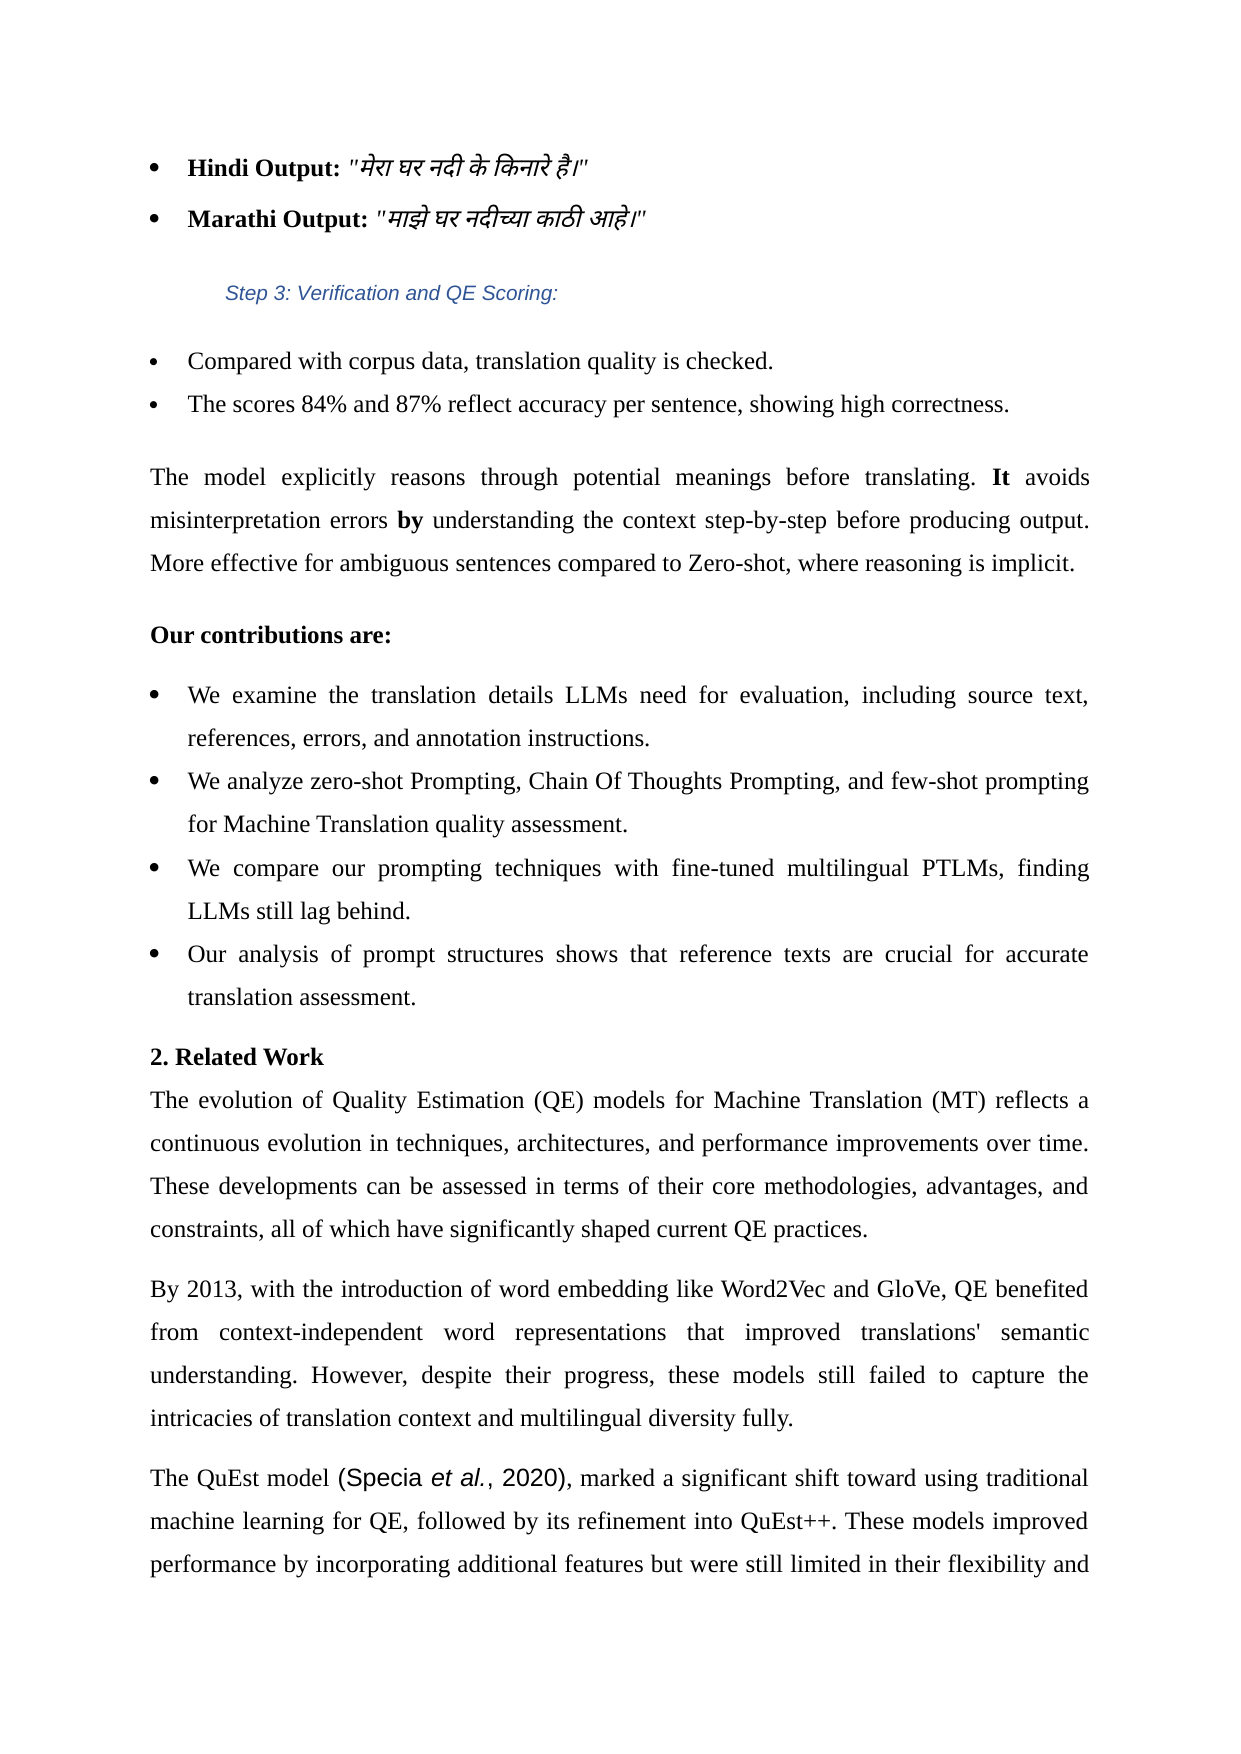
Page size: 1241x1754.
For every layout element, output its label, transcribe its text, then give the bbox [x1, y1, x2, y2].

list We examine the translation details LLMs need for evaluation, including source text, references, errors, and annotation instructions. [150, 680, 1090, 752]
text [150, 1463, 1090, 1578]
list We analyze zero-shot Prompting, Chain Of Thoughts Prompting, and few-shot prompting for Machine Translation quality assessment. [150, 766, 1090, 838]
list Compared with corpus data, translation quality is checked. [150, 346, 1090, 375]
text By 2013, with the introduction of word embedding like Word2Vec and GloVe, QE benefited from context-independent word representations that improved translations' semantic understanding. However, despite their progress, these models still failed to capture the intricacies of translation context and multilingual diversity fully. [150, 1274, 1090, 1432]
subtitle Step 3: Verification and QE Scoring: [225, 281, 1090, 305]
list We compare our prompting techniques with fine-tuned multilingual PTLMs, finding LLMs still lag behind. [150, 853, 1090, 924]
list Our analysis of prompt structures shows that reference texts are crucial for accurate translation assessment. [150, 939, 1090, 1011]
text 2. Related Work [150, 1042, 1090, 1071]
text The evolution of Quality Estimation (QE) models for Machine Translation (MT) reflects a continuous evolution in techniques, architectures, and performance improvements over time. These developments can be assessed in terms of their core methodologies, advantages, and constraints, all of which have significantly shaped current QE practices. [150, 1085, 1090, 1243]
text Our contributions are: [150, 620, 1090, 649]
list The scores 84% and 87% reflect accuracy per sentence, showing high correctness. [150, 389, 1090, 418]
list Marathi Output: "माझे घर नदीच्या काठी आहे।" [150, 201, 1090, 235]
text The model explicitly reasons through potential meanings before translating. It avoids misinterpretation errors by understanding the context step-by-step before producing output. More effective for ambiguous sentences compared to Zero-shot, where reasoning is implicit. [150, 462, 1090, 577]
list Hindi Output: "मेरा घर नदी के किनारे है।" [150, 150, 1090, 184]
